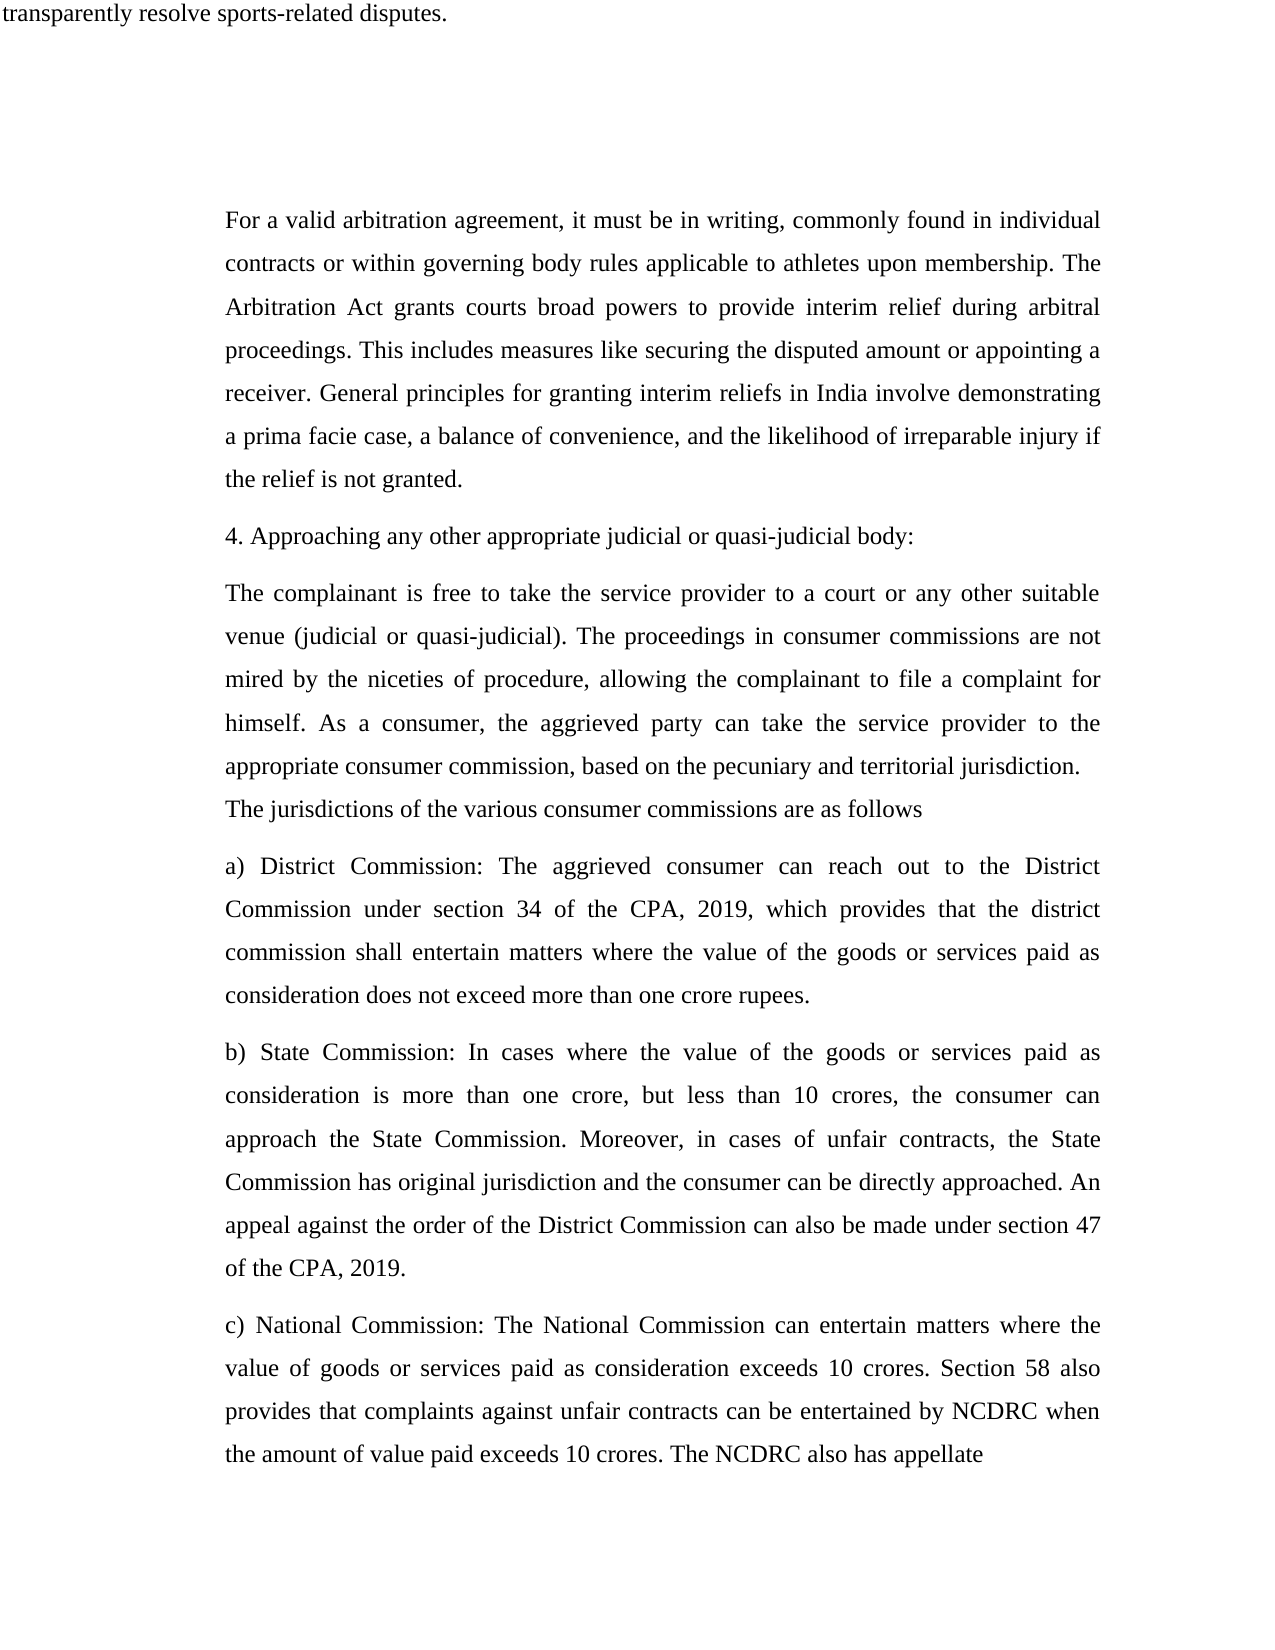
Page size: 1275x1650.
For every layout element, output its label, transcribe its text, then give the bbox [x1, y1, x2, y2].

list National Commission: The National Commission can entertain matters where the value of goods or services paid as consideration exceeds 10 crores. Section 58 also provides that complaints against unfair contracts can be entertained by NCDRC when the amount of value paid exceeds 10 crores. The NCDRC also has appellate [225, 1310, 1101, 1468]
list Approaching any other appropriate judicial or quasi-judicial body: [225, 521, 1135, 550]
text The jurisdictions of the various consumer commissions are as follows [225, 794, 1135, 823]
text For a valid arbitration agreement, it must be in writing, commonly found in individual contracts or within governing body rules applicable to athletes upon membership. The Arbitration Act grants courts broad powers to provide interim relief during arbitral proceedings. This includes measures like securing the disputed amount or appointing a receiver. General principles for granting interim reliefs in India involve demonstrating a prima facie case, a balance of convenience, and the likelihood of irreparable injury if the relief is not granted. [225, 205, 1102, 493]
list District Commission: The aggrieved consumer can reach out to the District Commission under section 34 of the CPA, 2019, which provides that the district commission shall entertain matters where the value of the goods or services paid as consideration does not exceed more than one crore rupees. [225, 851, 1101, 1009]
text The complainant is free to take the service provider to a court or any other suitable venue (judicial or quasi-judicial). The proceedings in consumer commissions are not mired by the niceties of procedure, allowing the complainant to file a complaint for himself. As a consumer, the aggrieved party can take the service provider to the appropriate consumer commission, based on the pecuniary and territorial jurisdiction. [225, 578, 1102, 779]
list State Commission: In cases where the value of the goods or services paid as consideration is more than one crore, but less than 10 crores, the consumer can approach the State Commission. Moreover, in cases of unfair contracts, the State Commission has original jurisdiction and the consumer can be directly approached. An appeal against the order of the District Commission can also be made under section 47 of the CPA, 2019. [225, 1037, 1102, 1282]
